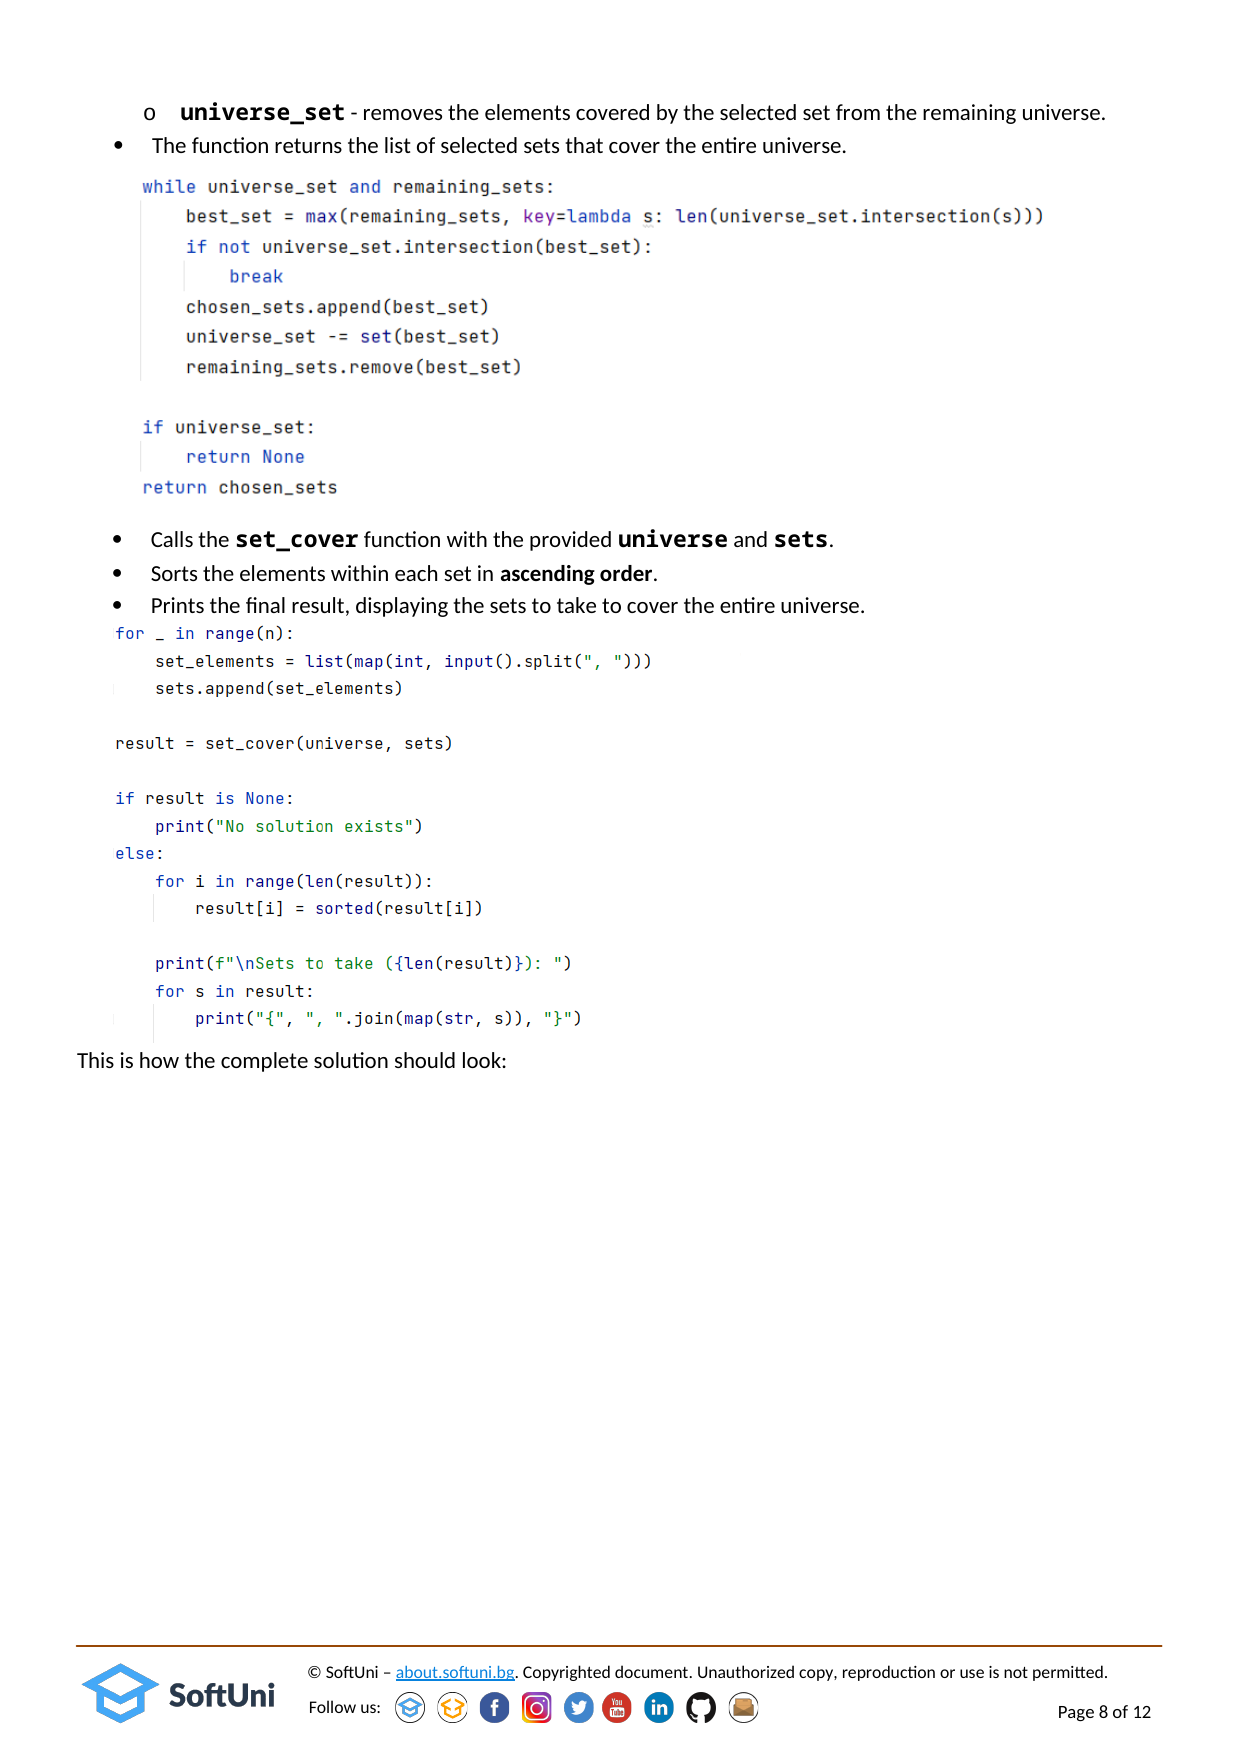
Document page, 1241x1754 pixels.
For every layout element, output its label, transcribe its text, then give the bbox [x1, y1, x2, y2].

picture [437, 1692, 468, 1723]
picture [113, 623, 741, 1043]
picture [75, 1658, 281, 1729]
list Sorts the elements within each set in ascending order. [113, 559, 1163, 587]
picture [395, 1692, 425, 1723]
picture [644, 1692, 653, 1701]
picture [728, 1692, 759, 1723]
picture [644, 1714, 653, 1723]
picture [665, 1692, 674, 1701]
picture [522, 1692, 552, 1723]
text This is how the complete solution should look: [77, 1047, 1163, 1074]
picture [602, 1692, 632, 1723]
picture [658, 1705, 667, 1714]
list The function returns the list of selected sets that cover the entire universe. [114, 131, 1163, 159]
picture [479, 1692, 510, 1723]
list universe_set - removes the elements covered by the selected set from the remaining universe. [143, 95, 1163, 127]
picture [686, 1692, 716, 1723]
picture [665, 1714, 674, 1723]
list Calls the set_cover function with the provided universe and sets. [113, 523, 1163, 554]
picture [564, 1692, 594, 1723]
list Prints the final result, displaying the sets to take to cover the entire universe. [113, 591, 1163, 619]
picture [114, 172, 1066, 511]
